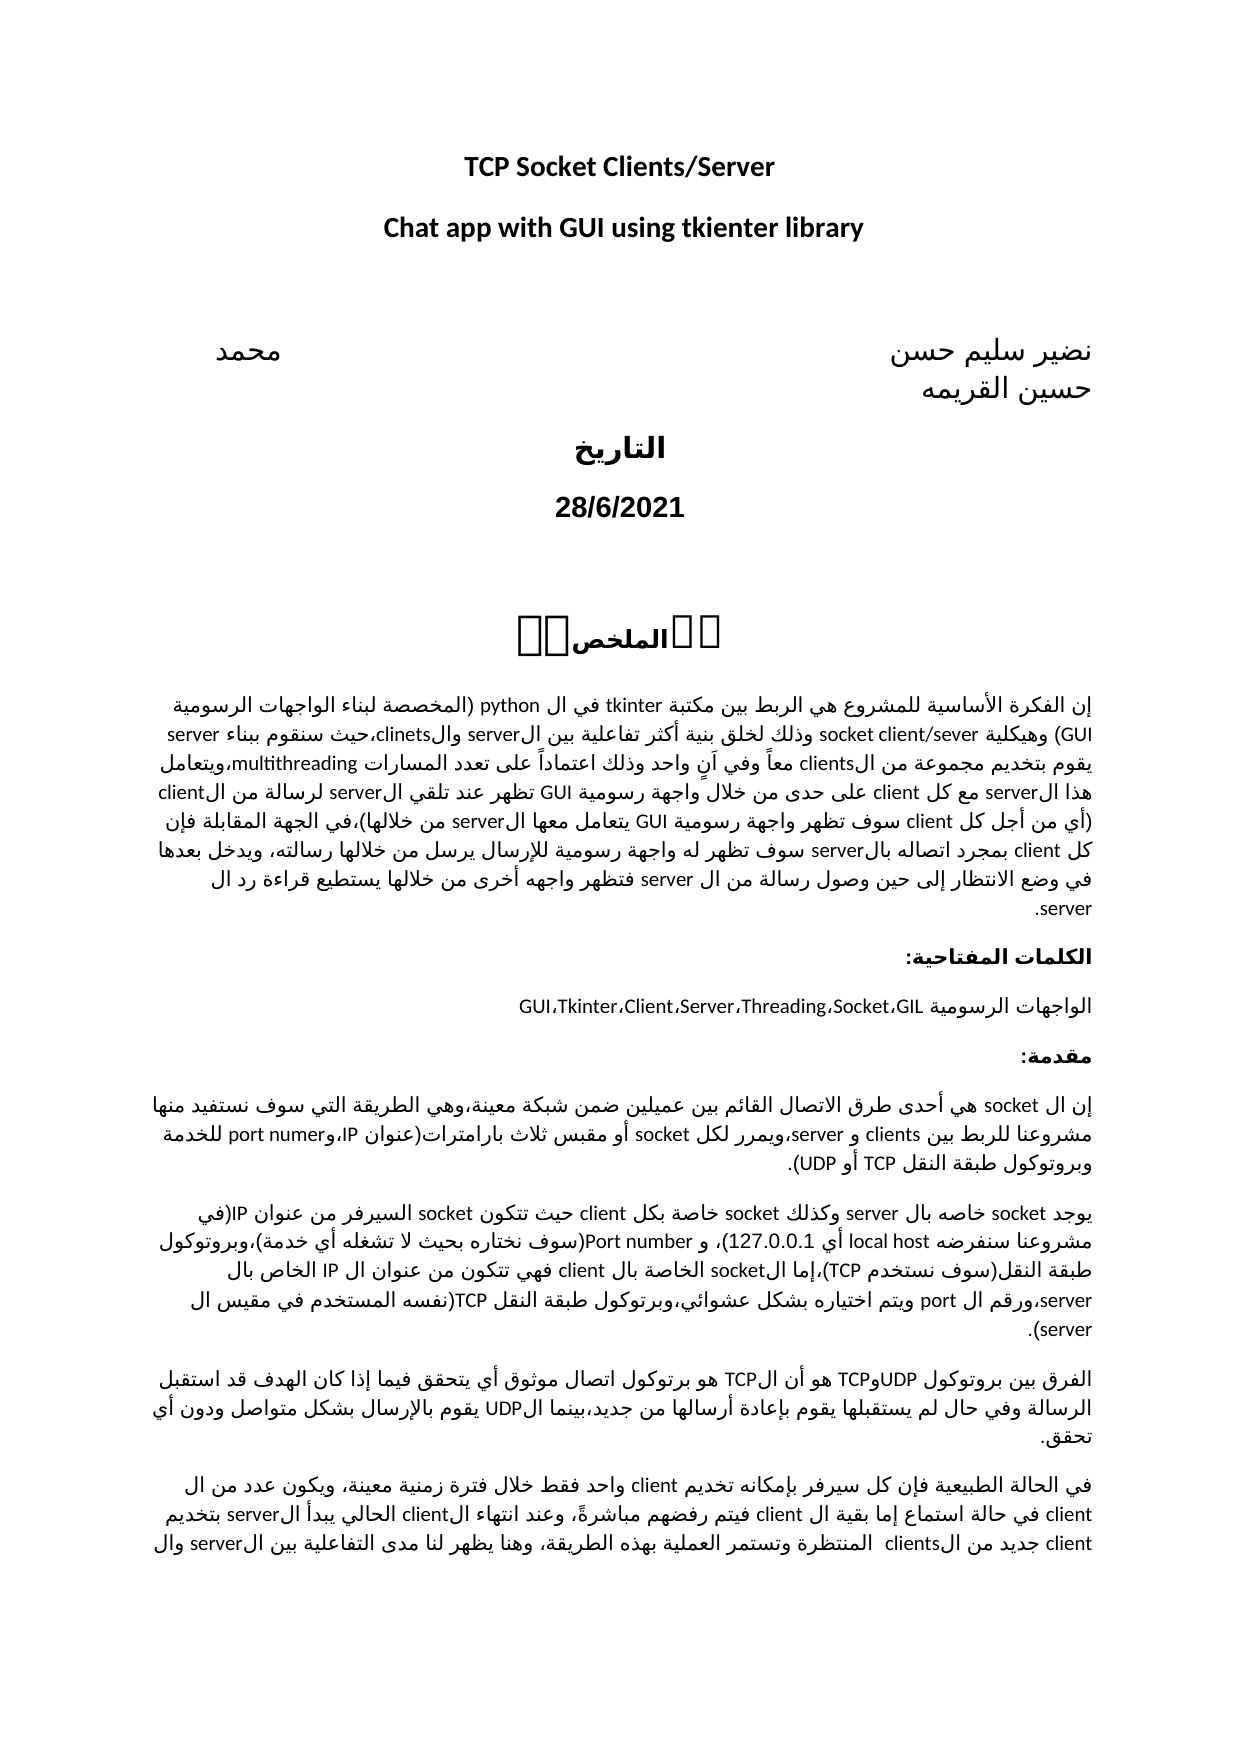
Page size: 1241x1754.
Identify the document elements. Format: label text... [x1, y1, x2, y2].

text نضير سليم حسن محمد حسين القريمه [148, 333, 1093, 405]
text الملخص [148, 599, 1093, 662]
text التاريخ [148, 431, 1093, 464]
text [148, 1472, 1093, 1556]
text الفرق بين بروتوكول UDPوTCP هو أن الTCP هو برتوكول اتصال موثوق أي يتحقق فيما إذا كان الهدف قد استقبل الرسالة وفي حال لم يستقبلها يقوم بإعادة أرسالها من جديد،بينما الUDP يقوم بالإرسال بشكل متواصل ودون أي تحقق. [148, 1366, 1093, 1448]
text TCP Socket Clients/Server [148, 148, 1093, 183]
text Chat app with GUI using tkienter library [148, 209, 1093, 245]
text 28/6/2021 [148, 490, 1093, 524]
text الكلمات المفتاحية: [148, 945, 1093, 969]
text إن الفكرة الأساسية للمشروع هي الربط بين مكتبة tkinter في ال python (المخصصة لبناء الواجهات الرسومية GUI) وهيكلية socket client/sever وذلك لخلق بنية أكثر تفاعلية بين الserver والclinets،حيث سنقوم ببناء server يقوم بتخديم مجموعة من الclients معاً وفي اَنٍ واحد وذلك اعتماداً على تعدد المسارات multithreading،ويتعامل هذا الserver مع كل client على حدى من خلال واجهة رسومية GUI تظهر عند تلقي الserver لرسالة من الclient (أي من أجل كل client سوف تظهر واجهة رسومية GUI يتعامل معها الserver من خلالها)،في الجهة المقابلة فإن كل client بمجرد اتصاله بالserver سوف تظهر له واجهة رسومية للإرسال يرسل من خلالها رسالته، ويدخل بعدها في وضع الانتظار إلى حين وصول رسالة من ال server فتظهر واجهه أخرى من خلالها يستطيع قراءة رد ال server. [148, 692, 1093, 921]
text مقدمة: [148, 1043, 1093, 1067]
text إن ال socket هي أحدى طرق الاتصال القائم بين عميلين ضمن شبكة معينة،وهي الطريقة التي سوف نستفيد منها مشروعنا للربط بين clients و server،ويمرر لكل socket أو مقبس ثلاث بارامترات(عنوان IP،وport numer للخدمة وبروتوكول طبقة النقل TCP أو UDP). [148, 1092, 1093, 1175]
text الواجهات الرسومية GUI،Tkinter،Client،Server،Threading،Socket،GIL [148, 993, 1093, 1019]
text يوجد socket خاصه بال server وكذلك socket خاصة بكل client حيث تتكون socket السيرفر من عنوان IP(في مشروعنا سنفرضه local host أي 127.0.0.1)، و Port number(سوف نختاره بحيث لا تشغله أي خدمة)،وبروتوكول طبقة النقل(سوف نستخدم TCP)،إما الsocket الخاصة بال client فهي تتكون من عنوان ال IP الخاص بال server،ورقم ال port ويتم اختياره بشكل عشوائي،وبرتوكول طبقة النقل TCP(نفسه المستخدم في مقيس ال server). [148, 1200, 1093, 1341]
